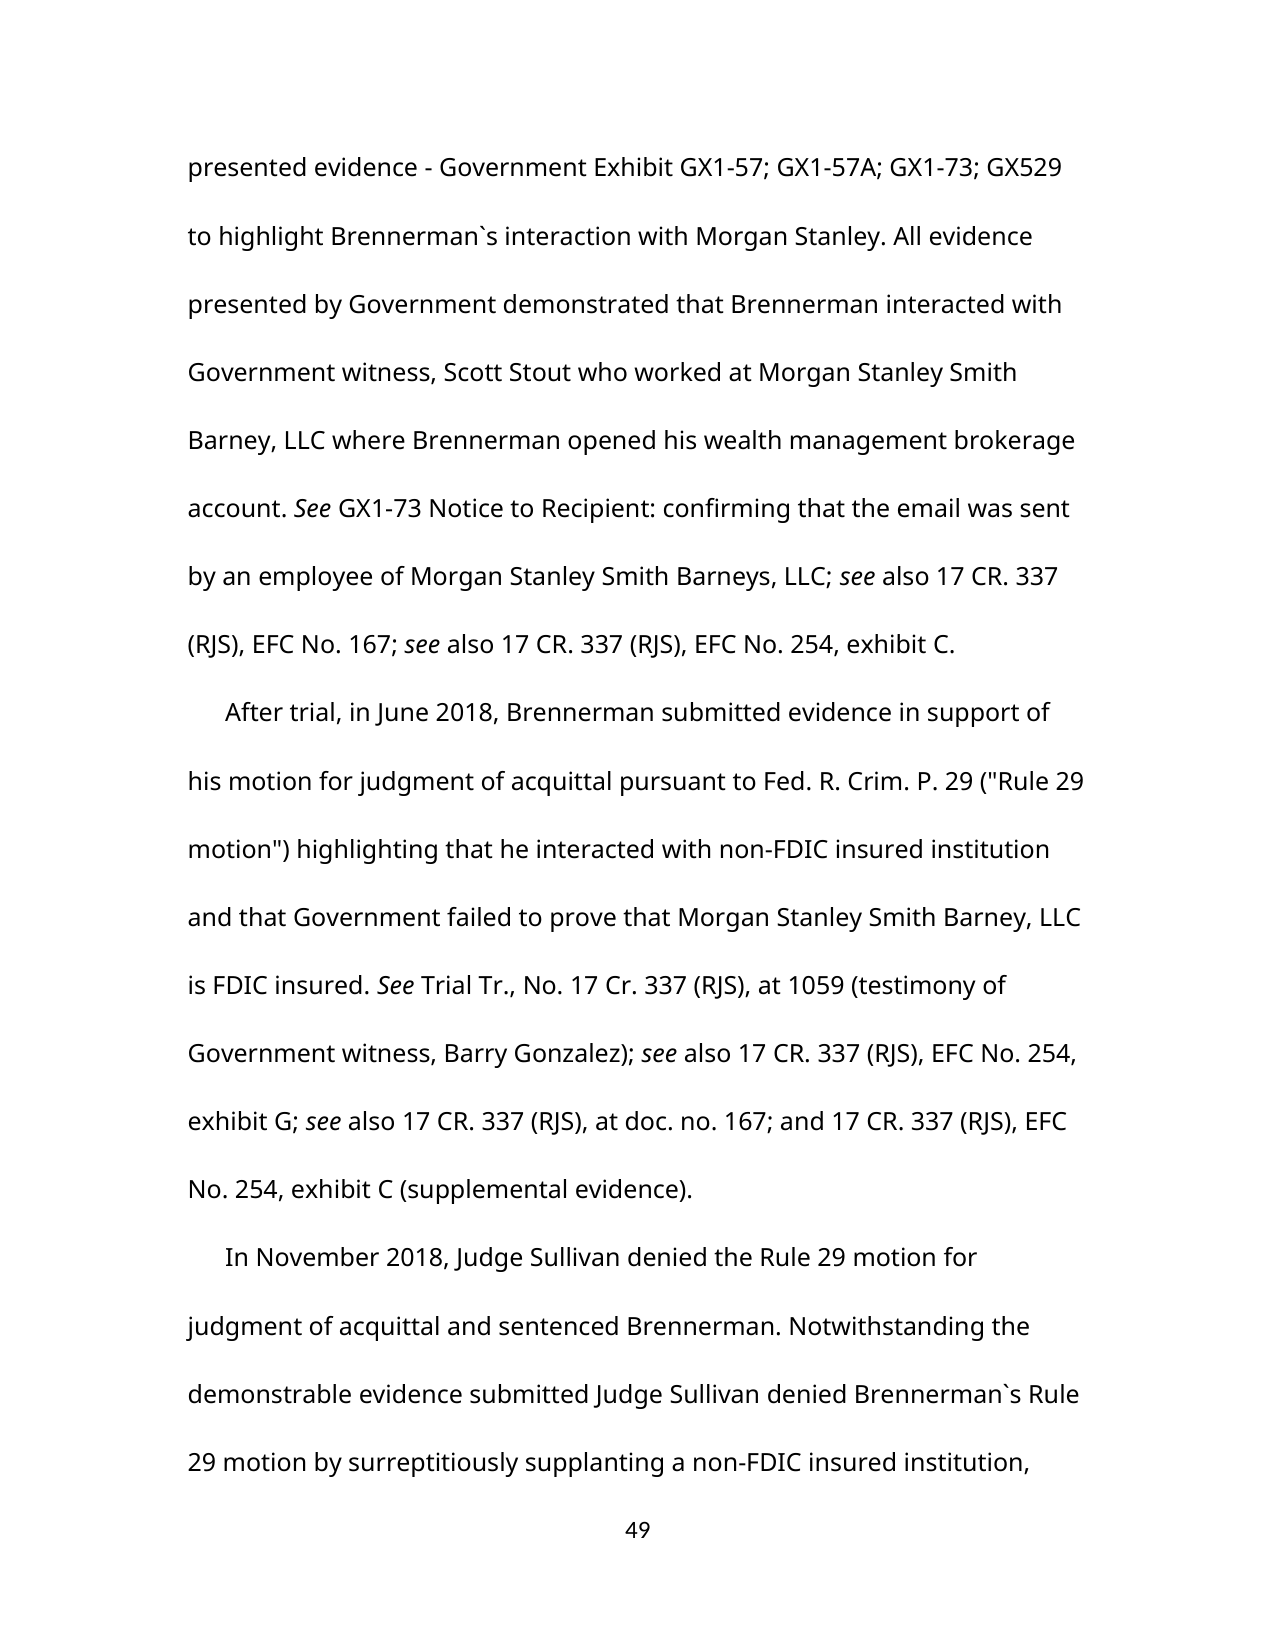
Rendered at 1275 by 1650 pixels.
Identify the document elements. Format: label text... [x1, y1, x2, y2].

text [187, 150, 1087, 661]
text After trial, in June 2018, Brennerman submitted evidence in support of his motion for judgment of acquittal pursuant to Fed. R. Crim. P. 29 ("Rule 29 motion") highlighting that he interacted with non-FDIC insured institution and that Government failed to prove that Morgan Stanley Smith Barney, LLC is FDIC insured. See Trial Tr., No. 17 Cr. 337 (RJS), at 1059 (testimony of Government witness, Barry Gonzalez); see also 17 CR. 337 (RJS), EFC No. 254, exhibit G; see also 17 CR. 337 (RJS), at doc. no. 167; and 17 CR. 337 (RJS), EFC No. 254, exhibit C (supplemental evidence). [187, 695, 1087, 1206]
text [187, 1240, 1087, 1478]
